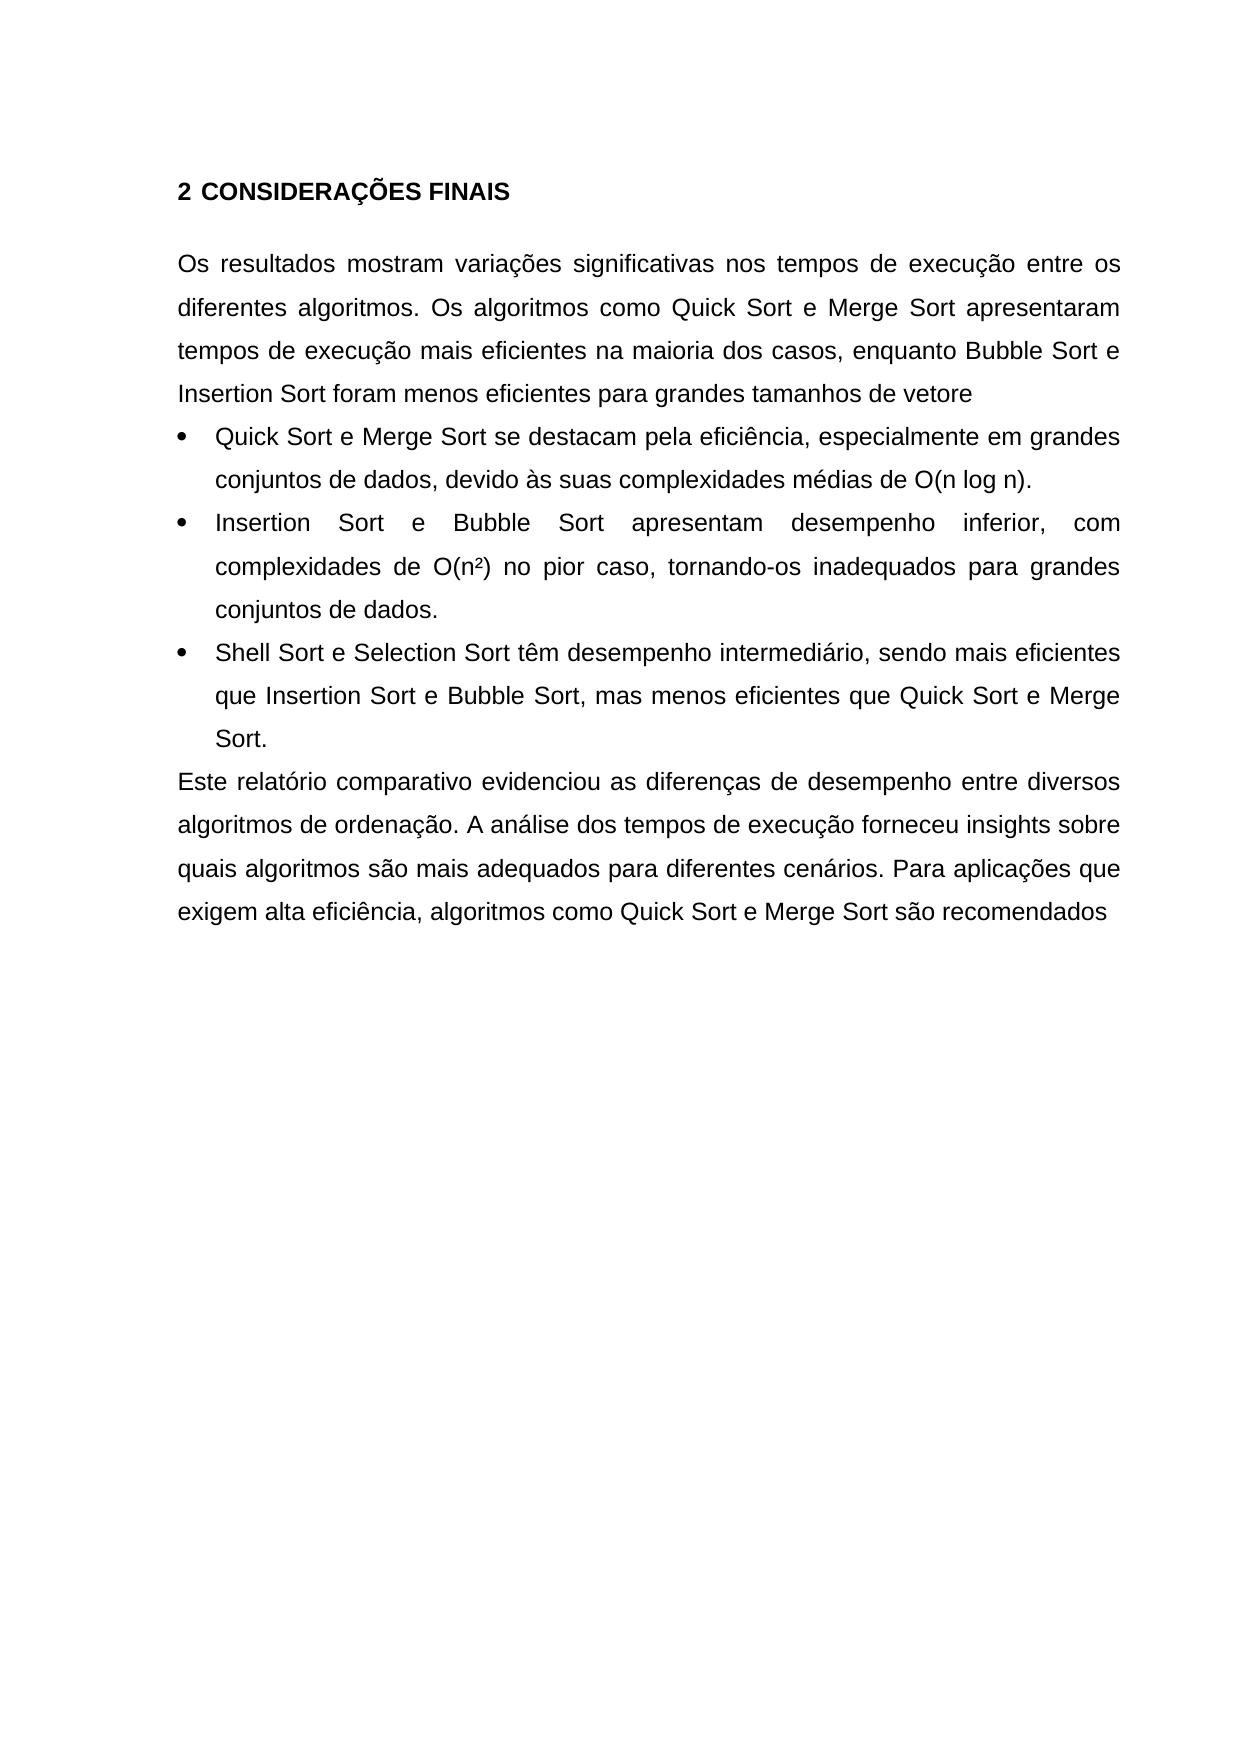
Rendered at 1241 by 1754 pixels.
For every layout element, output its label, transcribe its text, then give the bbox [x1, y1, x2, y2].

list Shell Sort e Selection Sort têm desempenho intermediário, sendo mais eficientes que Insertion Sort e Bubble Sort, mas menos eficientes que Quick Sort e Merge Sort. [177, 638, 1122, 753]
subtitle Considerações finais [177, 177, 1122, 206]
text Este relatório comparativo evidenciou as diferenças de desempenho entre diversos algoritmos de ordenação. A análise dos tempos de execução forneceu insights sobre quais algoritmos são mais adequados para diferentes cenários. Para aplicações que exigem alta eficiência, algoritmos como Quick Sort e Merge Sort são recomendados [177, 767, 1122, 925]
text Os resultados mostram variações significativas nos tempos de execução entre os diferentes algoritmos. Os algoritmos como Quick Sort e Merge Sort apresentaram tempos de execução mais eficientes na maioria dos casos, enquanto Bubble Sort e Insertion Sort foram menos eficientes para grandes tamanhos de vetore [177, 249, 1122, 408]
list Quick Sort e Merge Sort se destacam pela eficiência, especialmente em grandes conjuntos de dados, devido às suas complexidades médias de O(n log n). [177, 422, 1122, 494]
list Insertion Sort e Bubble Sort apresentam desempenho inferior, com complexidades de O(n²) no pior caso, tornando-os inadequados para grandes conjuntos de dados. [177, 508, 1122, 623]
